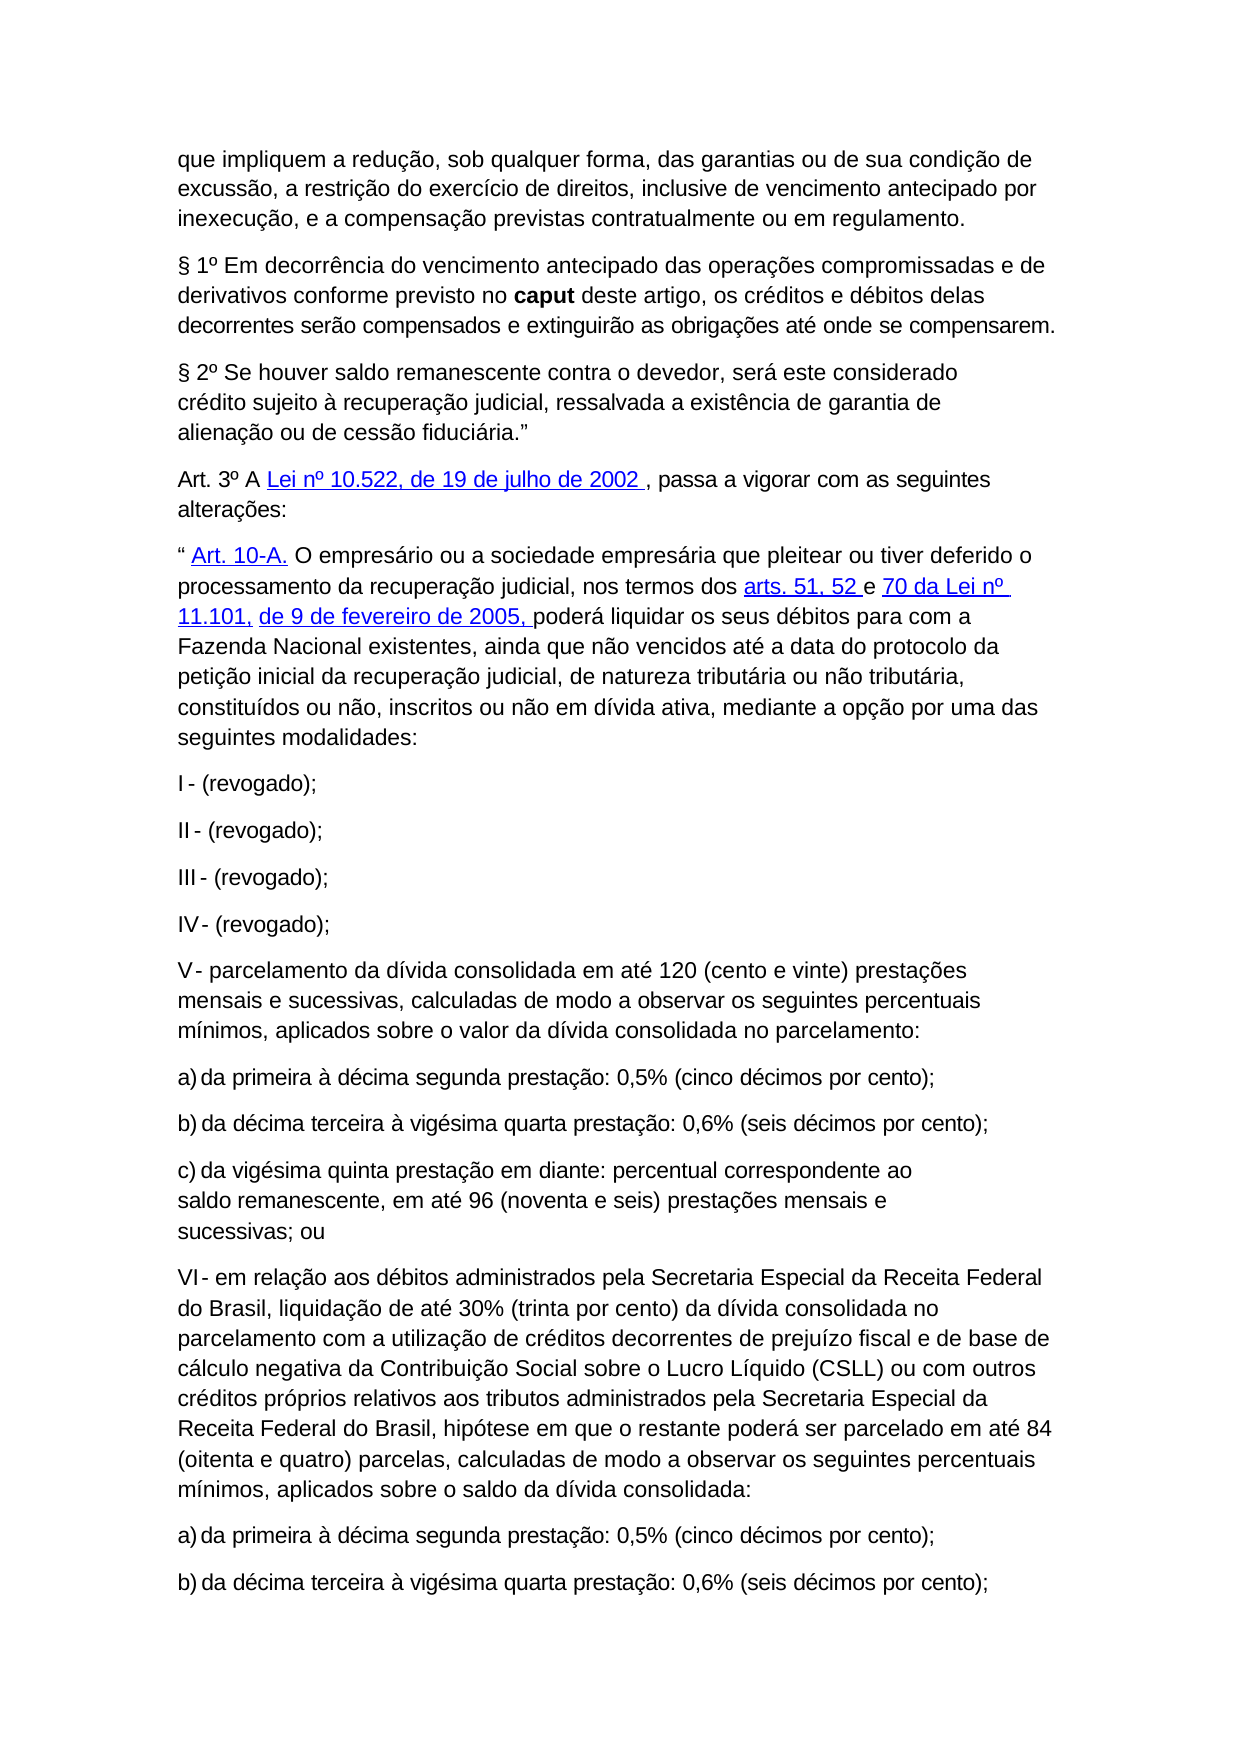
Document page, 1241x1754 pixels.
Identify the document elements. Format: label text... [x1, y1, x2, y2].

text “ Art. 10-A. O empresário ou a sociedade empresária que pleitear ou tiver deferido o processamento da recuperação judicial, nos termos dos arts. 51, 52 e 70 da Lei nº 11.101, de 9 de fevereiro de 2005, poderá liquidar os seus débitos para com a Fazenda Nacional existentes, ainda que não vencidos até a data do protocolo da petição inicial da recuperação judicial, de natureza tributária ou não tributária, constituídos ou não, inscritos ou não em dívida ativa, mediante a opção por uma das seguintes modalidades: [177, 542, 1063, 750]
list da décima terceira à vigésima quarta prestação: 0,6% (seis décimos por cento); [177, 1110, 1076, 1137]
list - (revogado); [177, 864, 1076, 890]
text que impliquem a redução, sob qualquer forma, das garantias ou de sua condição de excussão, a restrição do exercício de direitos, inclusive de vencimento antecipado por inexecução, e a compensação previstas contratualmente ou em regulamento. [177, 146, 1076, 231]
list da décima terceira à vigésima quarta prestação: 0,6% (seis décimos por cento); [177, 1568, 1076, 1595]
text § 2º Se houver saldo remanescente contra o devedor, será este considerado crédito sujeito à recuperação judicial, ressalvada a existência de garantia de alienação ou de cessão fiduciária.” [177, 359, 1012, 446]
list - (revogado); [177, 770, 1076, 796]
list - (revogado); [177, 817, 1076, 843]
text § 1º Em decorrência do vencimento antecipado das operações compromissadas e de derivativos conforme previsto no caput deste artigo, os créditos e débitos delas decorrentes serão compensados e extinguirão as obrigações até onde se compensarem. [177, 252, 1076, 338]
list da primeira à décima segunda prestação: 0,5% (cinco décimos por cento); [177, 1063, 1076, 1090]
list - (revogado); [177, 911, 1076, 937]
list - parcelamento da dívida consolidada em até 120 (cento e vinte) prestações mensais e sucessivas, calculadas de modo a observar os seguintes percentuais mínimos, aplicados sobre o valor da dívida consolidada no parcelamento: [177, 957, 1056, 1043]
list da primeira à décima segunda prestação: 0,5% (cinco décimos por cento); [177, 1522, 1076, 1548]
list - em relação aos débitos administrados pela Secretaria Especial da Receita Federal do Brasil, liquidação de até 30% (trinta por cento) da dívida consolidada no parcelamento com a utilização de créditos decorrentes de prejuízo fiscal e de base de cálculo negativa da Contribuição Social sobre o Lucro Líquido (CSLL) ou com outros créditos próprios relativos aos tributos administrados pela Secretaria Especial da Receita Federal do Brasil, hipótese em que o restante poderá ser parcelado em até 84 (oitenta e quatro) parcelas, calculadas de modo a observar os seguintes percentuais mínimos, aplicados sobre o saldo da dívida consolidada: [177, 1264, 1058, 1502]
text Art. 3º A Lei nº 10.522, de 19 de julho de 2002 , passa a vigorar com as seguintes alterações: [177, 466, 1057, 522]
list da vigésima quinta prestação em diante: percentual correspondente ao saldo remanescente, em até 96 (noventa e seis) prestações mensais e sucessivas; ou [177, 1157, 962, 1244]
